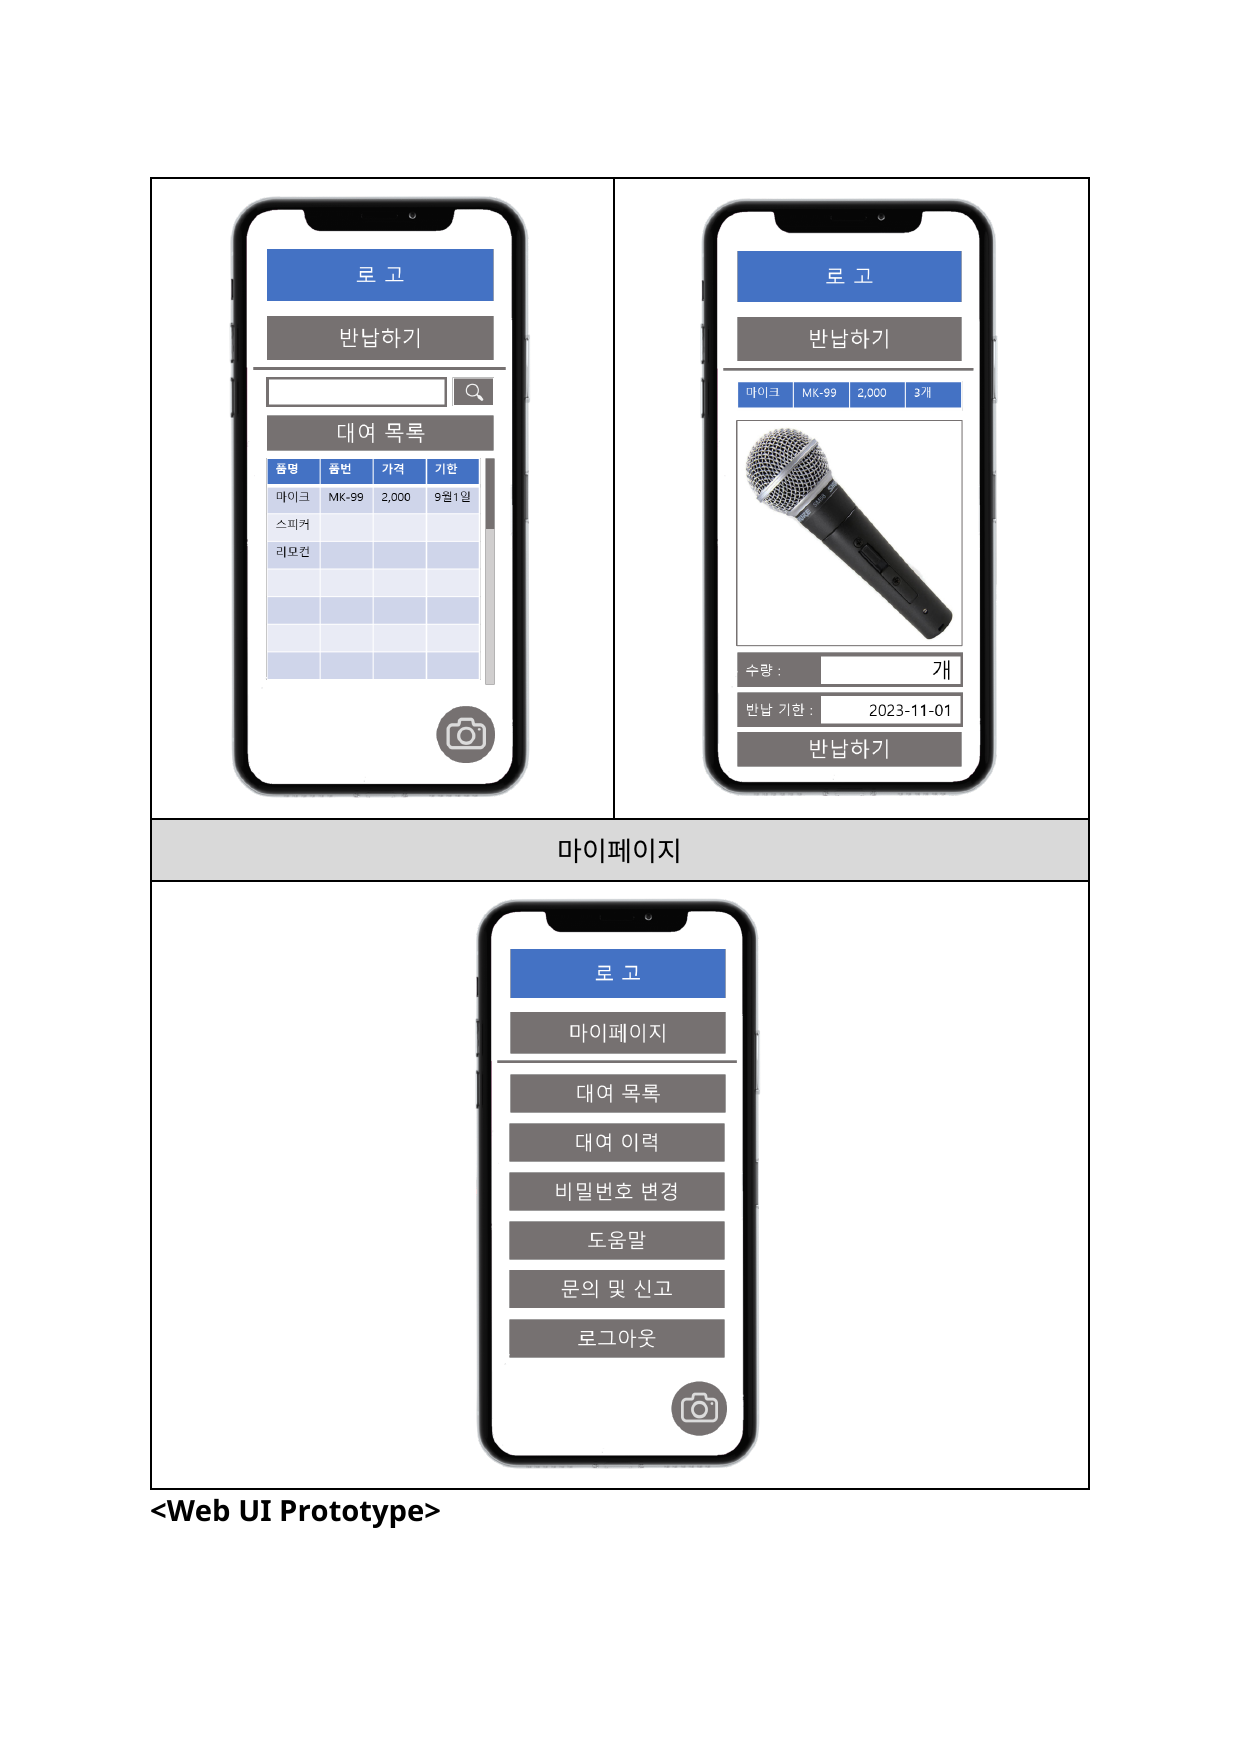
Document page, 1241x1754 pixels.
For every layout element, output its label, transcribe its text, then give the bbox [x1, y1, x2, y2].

text <Web UI Prototype> [150, 1490, 1090, 1530]
picture [666, 191, 1036, 806]
picture [195, 189, 569, 808]
picture [442, 892, 797, 1478]
table_cell [152, 179, 613, 818]
table_cell [615, 179, 1088, 818]
table_cell 마이페이지 [152, 820, 1088, 880]
table_cell [152, 882, 1088, 1488]
